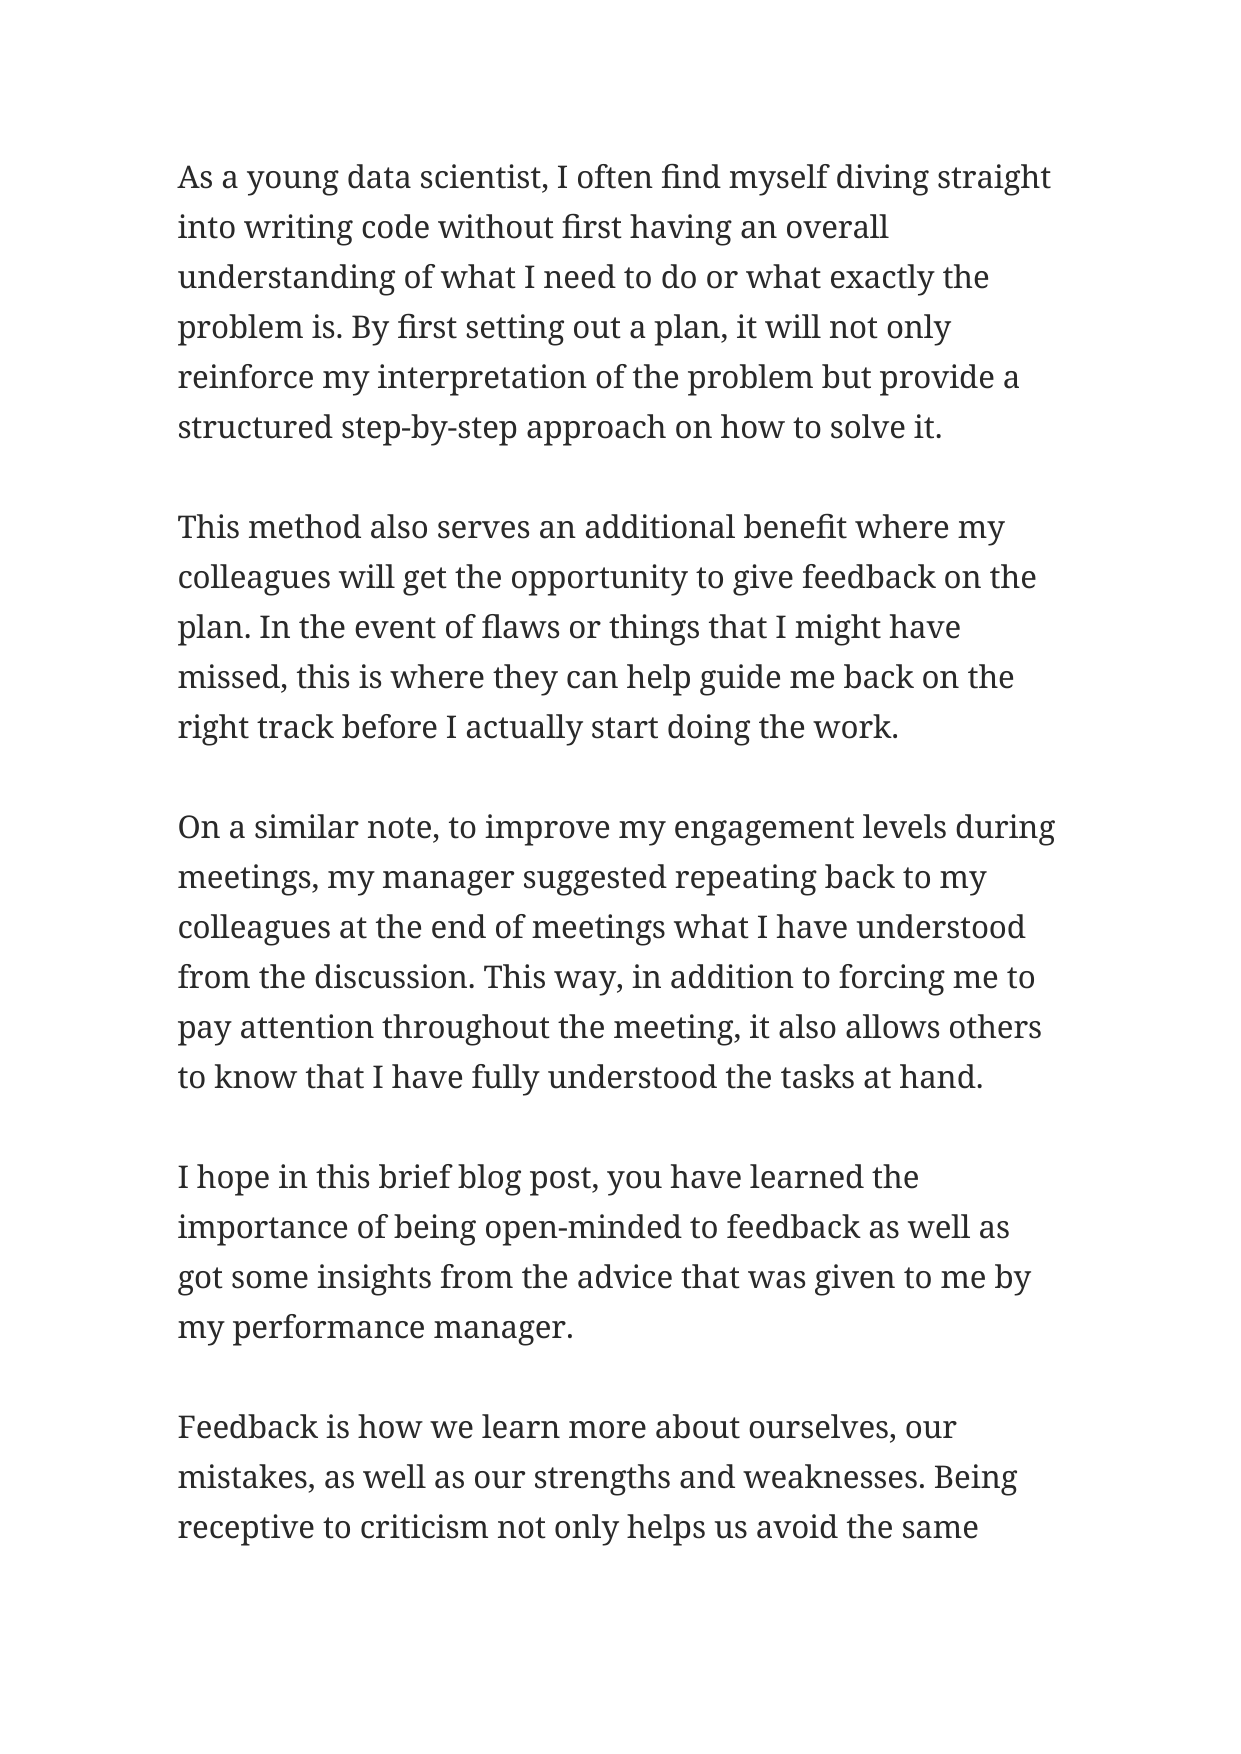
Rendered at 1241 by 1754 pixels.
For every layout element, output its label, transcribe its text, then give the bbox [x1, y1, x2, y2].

text I hope in this brief blog post, you have learned the importance of being open-minded to feedback as well as got some insights from the advice that was given to me by my performance manager. [177, 1148, 1063, 1348]
text As a young data scientist, I often find myself diving straight into writing code without first having an overall understanding of what I need to do or what exactly the problem is. By first setting out a plan, it will not only reinforce my interpretation of the problem but provide a structured step-by-step approach on how to solve it. [177, 148, 1063, 448]
text This method also serves an additional benefit where my colleagues will get the opportunity to give feedback on the plan. In the event of flaws or things that I might have missed, this is where they can help guide me back on the right track before I actually start doing the work. [177, 498, 1063, 748]
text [177, 1398, 1063, 1548]
text On a similar note, to improve my engagement levels during meetings, my manager suggested repeating back to my colleagues at the end of meetings what I have understood from the discussion. This way, in addition to forcing me to pay attention throughout the meeting, it also allows others to know that I have fully understood the tasks at hand. [177, 798, 1063, 1098]
